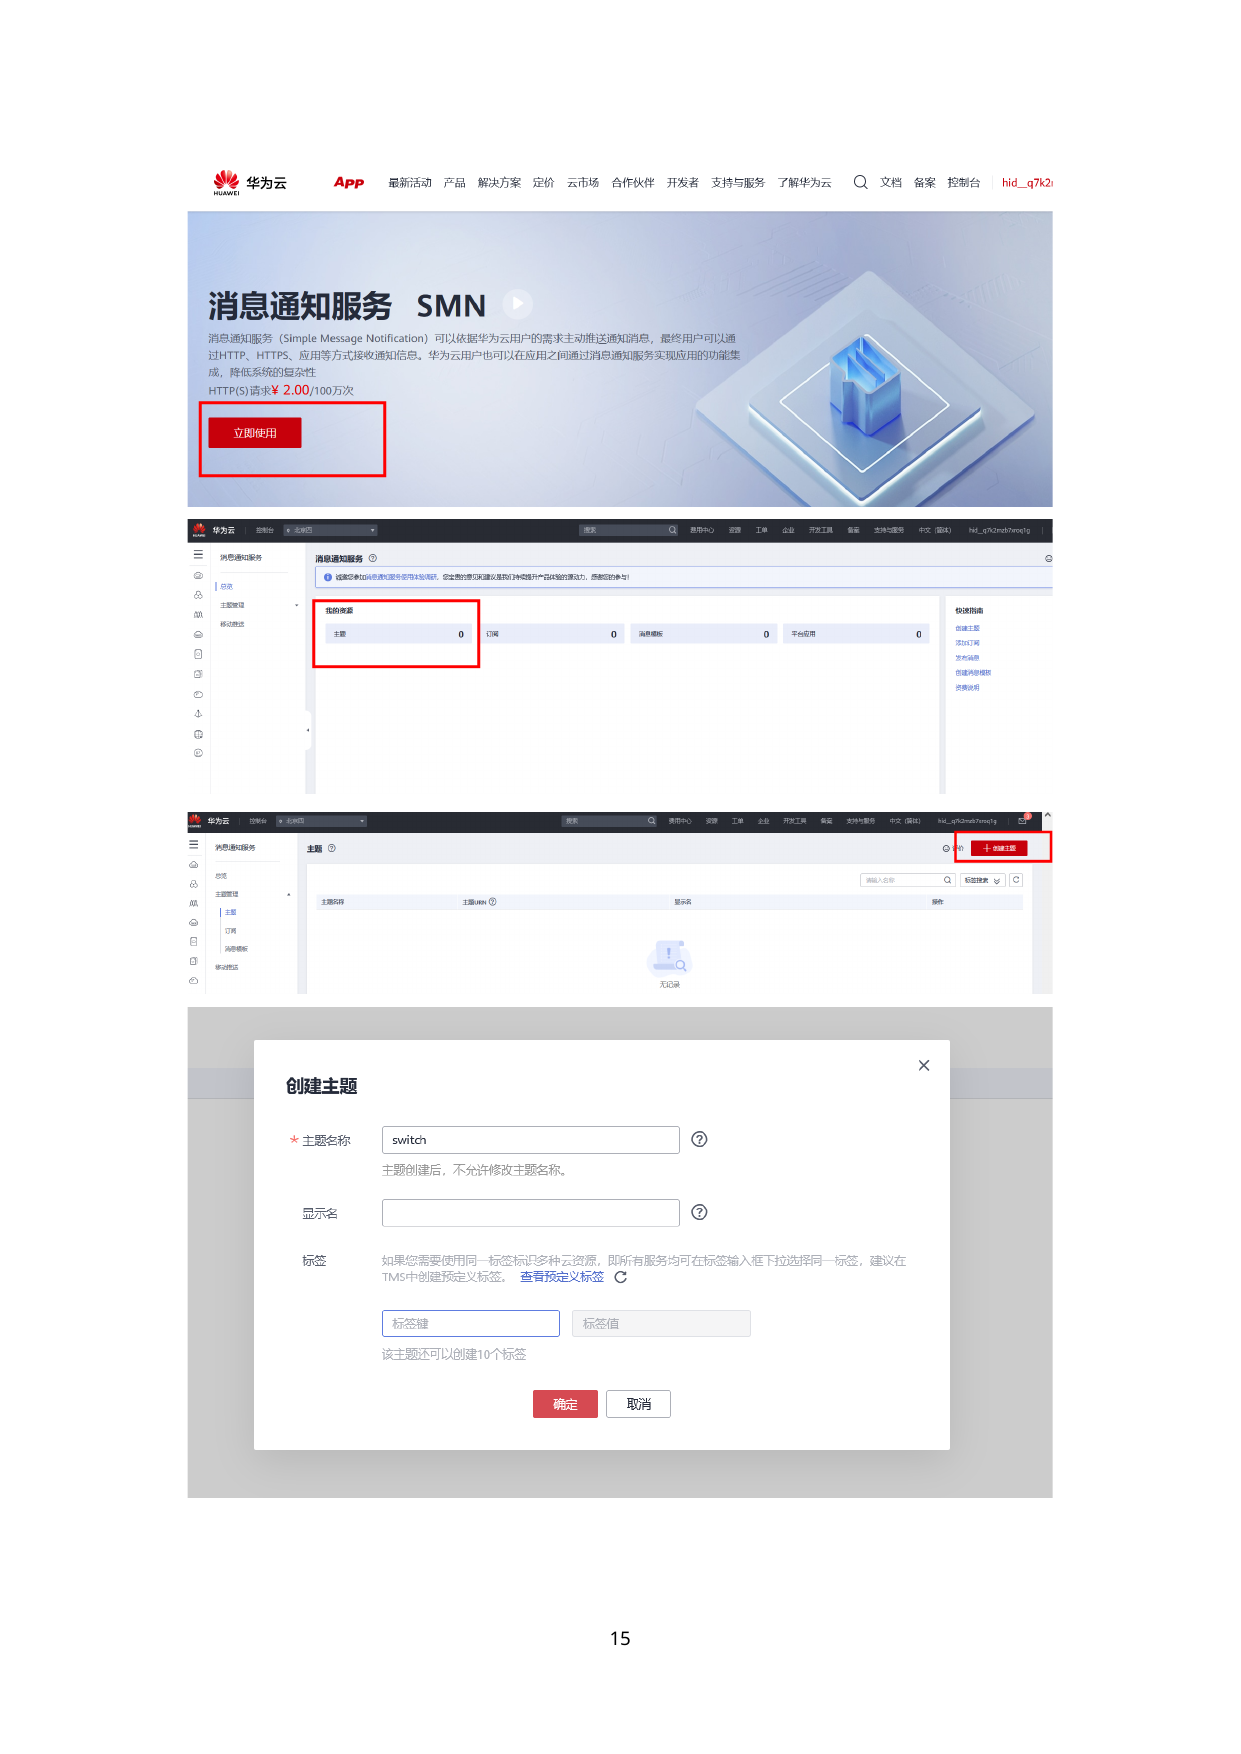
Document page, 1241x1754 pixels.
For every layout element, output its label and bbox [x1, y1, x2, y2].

picture [187, 162, 1053, 507]
picture [187, 812, 1053, 994]
picture [187, 519, 1053, 794]
picture [187, 1007, 1053, 1498]
